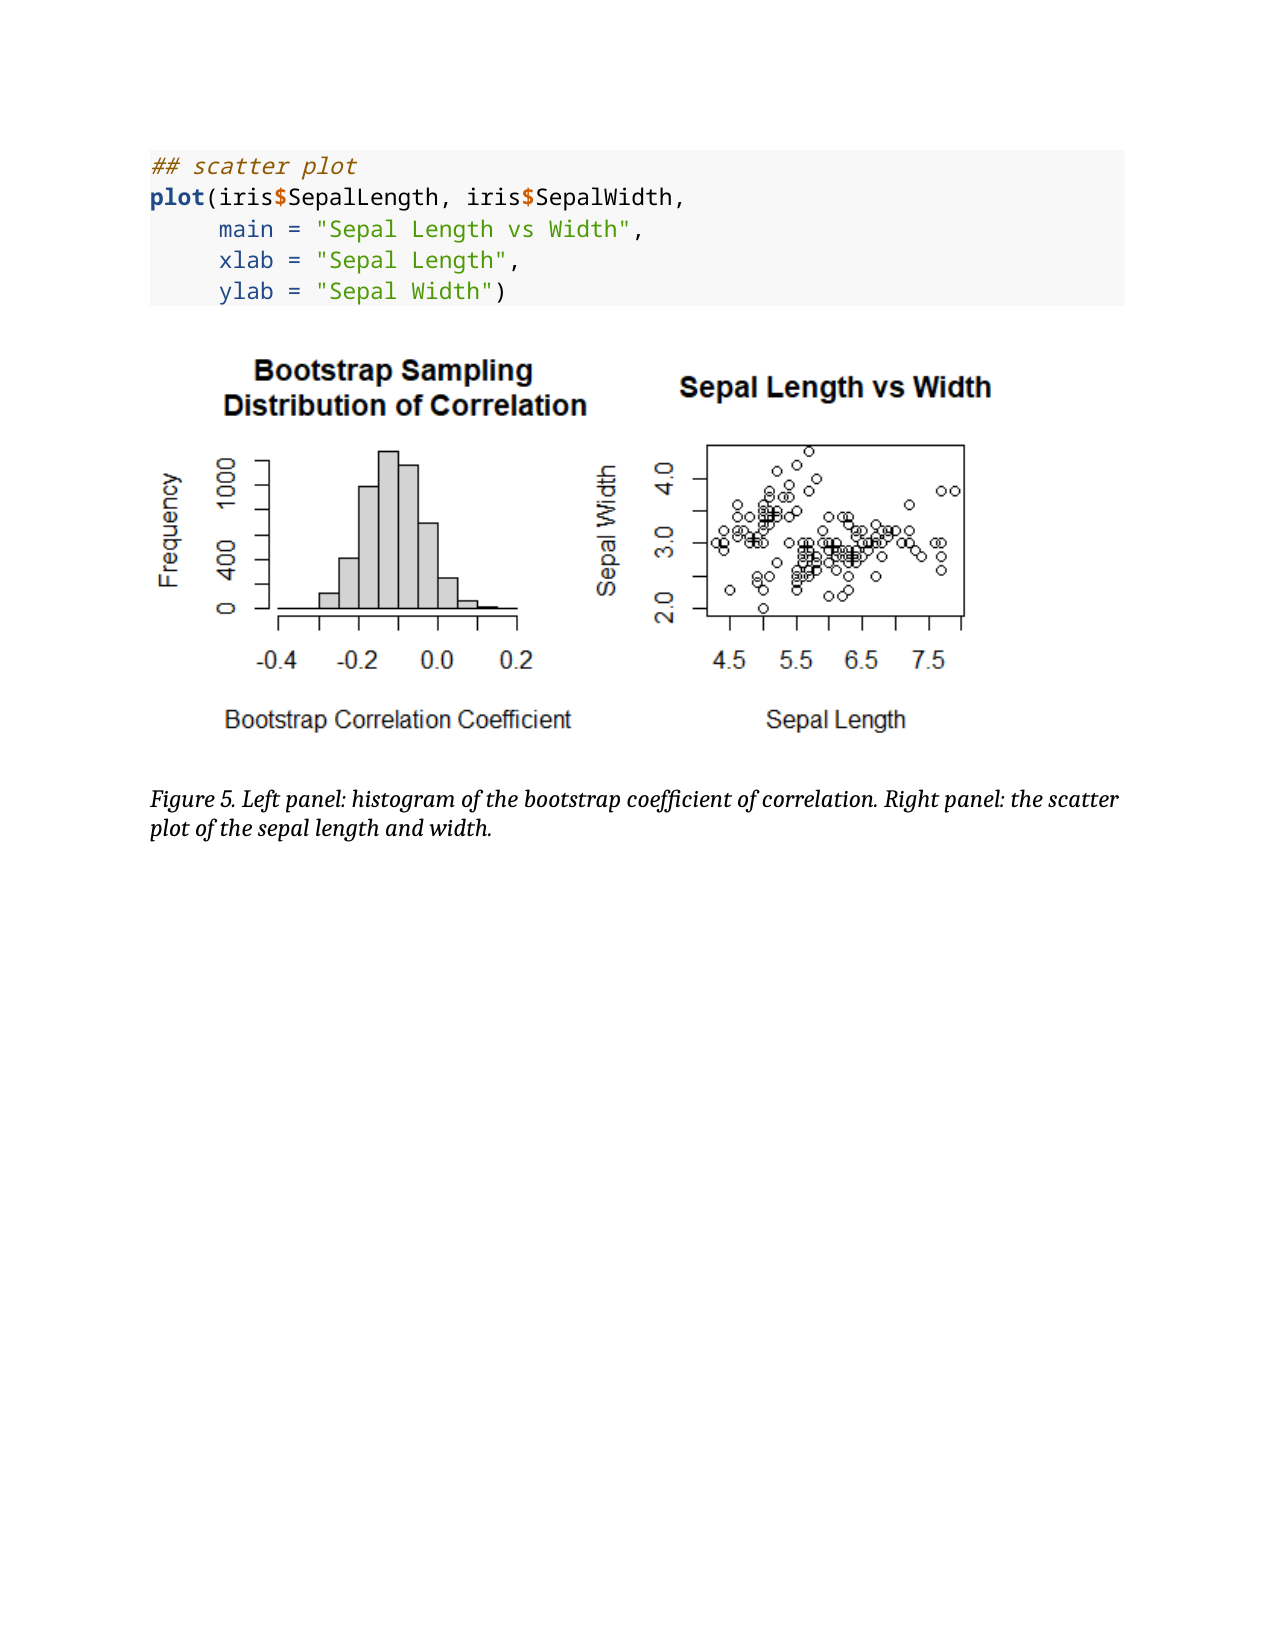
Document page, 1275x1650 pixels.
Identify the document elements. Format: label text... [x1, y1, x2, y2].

picture [150, 327, 1025, 765]
text Figure 5. Left panel: histogram of the bootstrap coefficient of correlation. Right panel: the scatter plot of the sepal length and width. [150, 785, 1125, 843]
